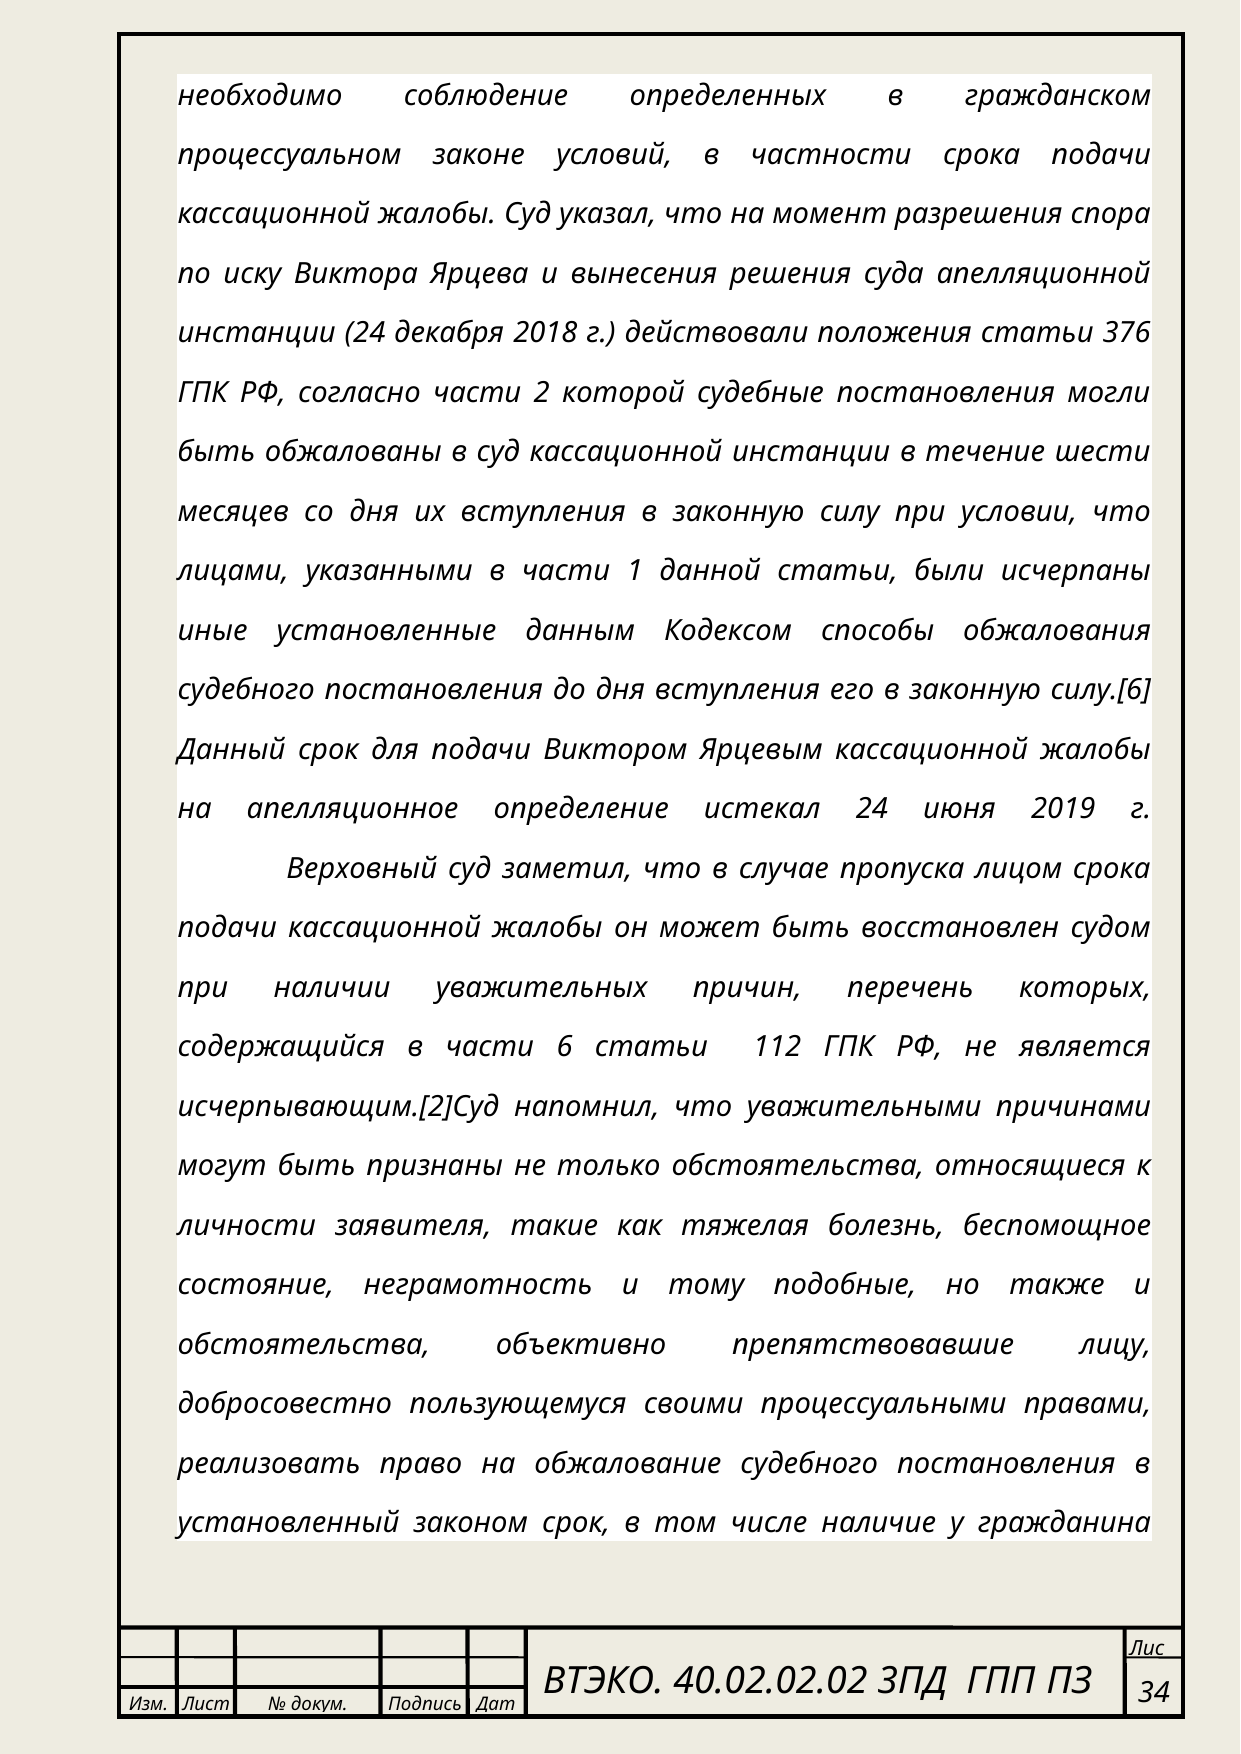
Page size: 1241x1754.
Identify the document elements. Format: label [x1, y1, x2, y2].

text [177, 74, 1152, 1541]
